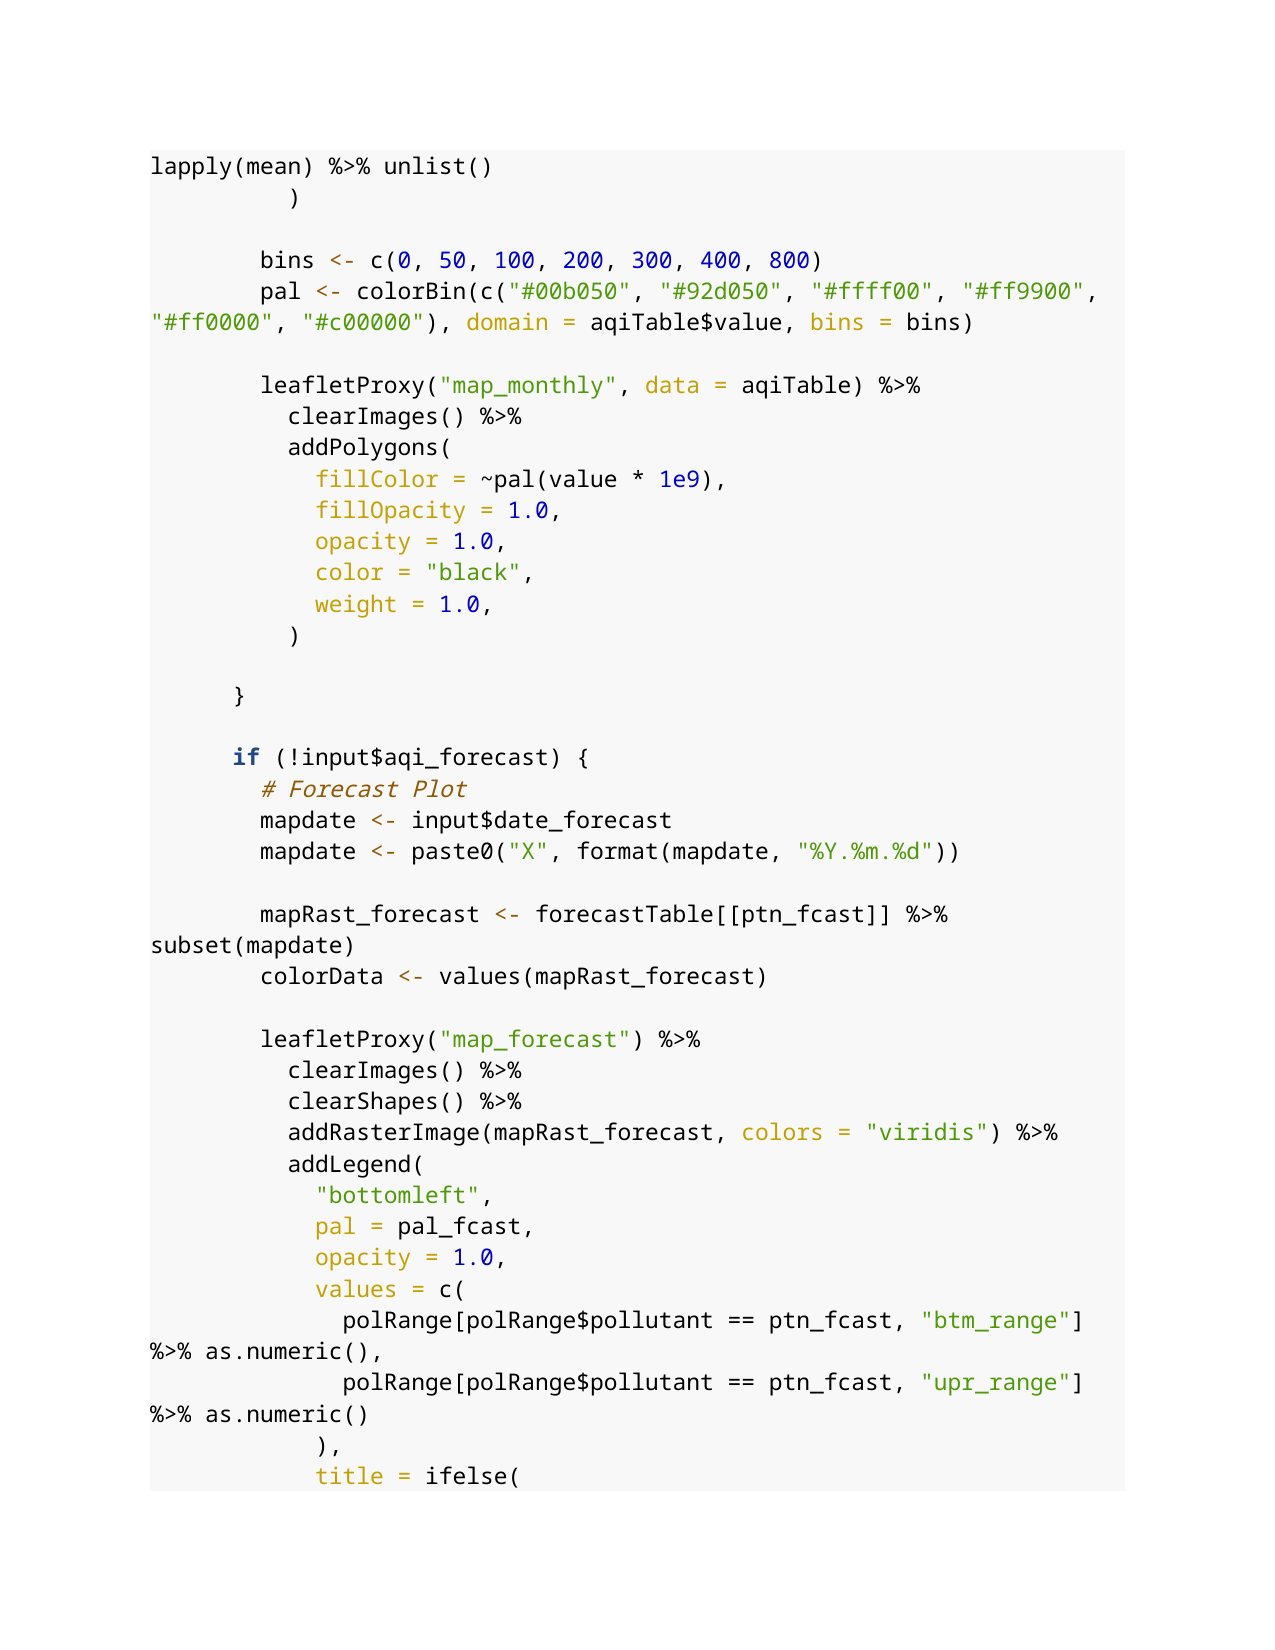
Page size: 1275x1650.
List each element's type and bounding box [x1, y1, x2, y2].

text [150, 150, 1125, 1491]
